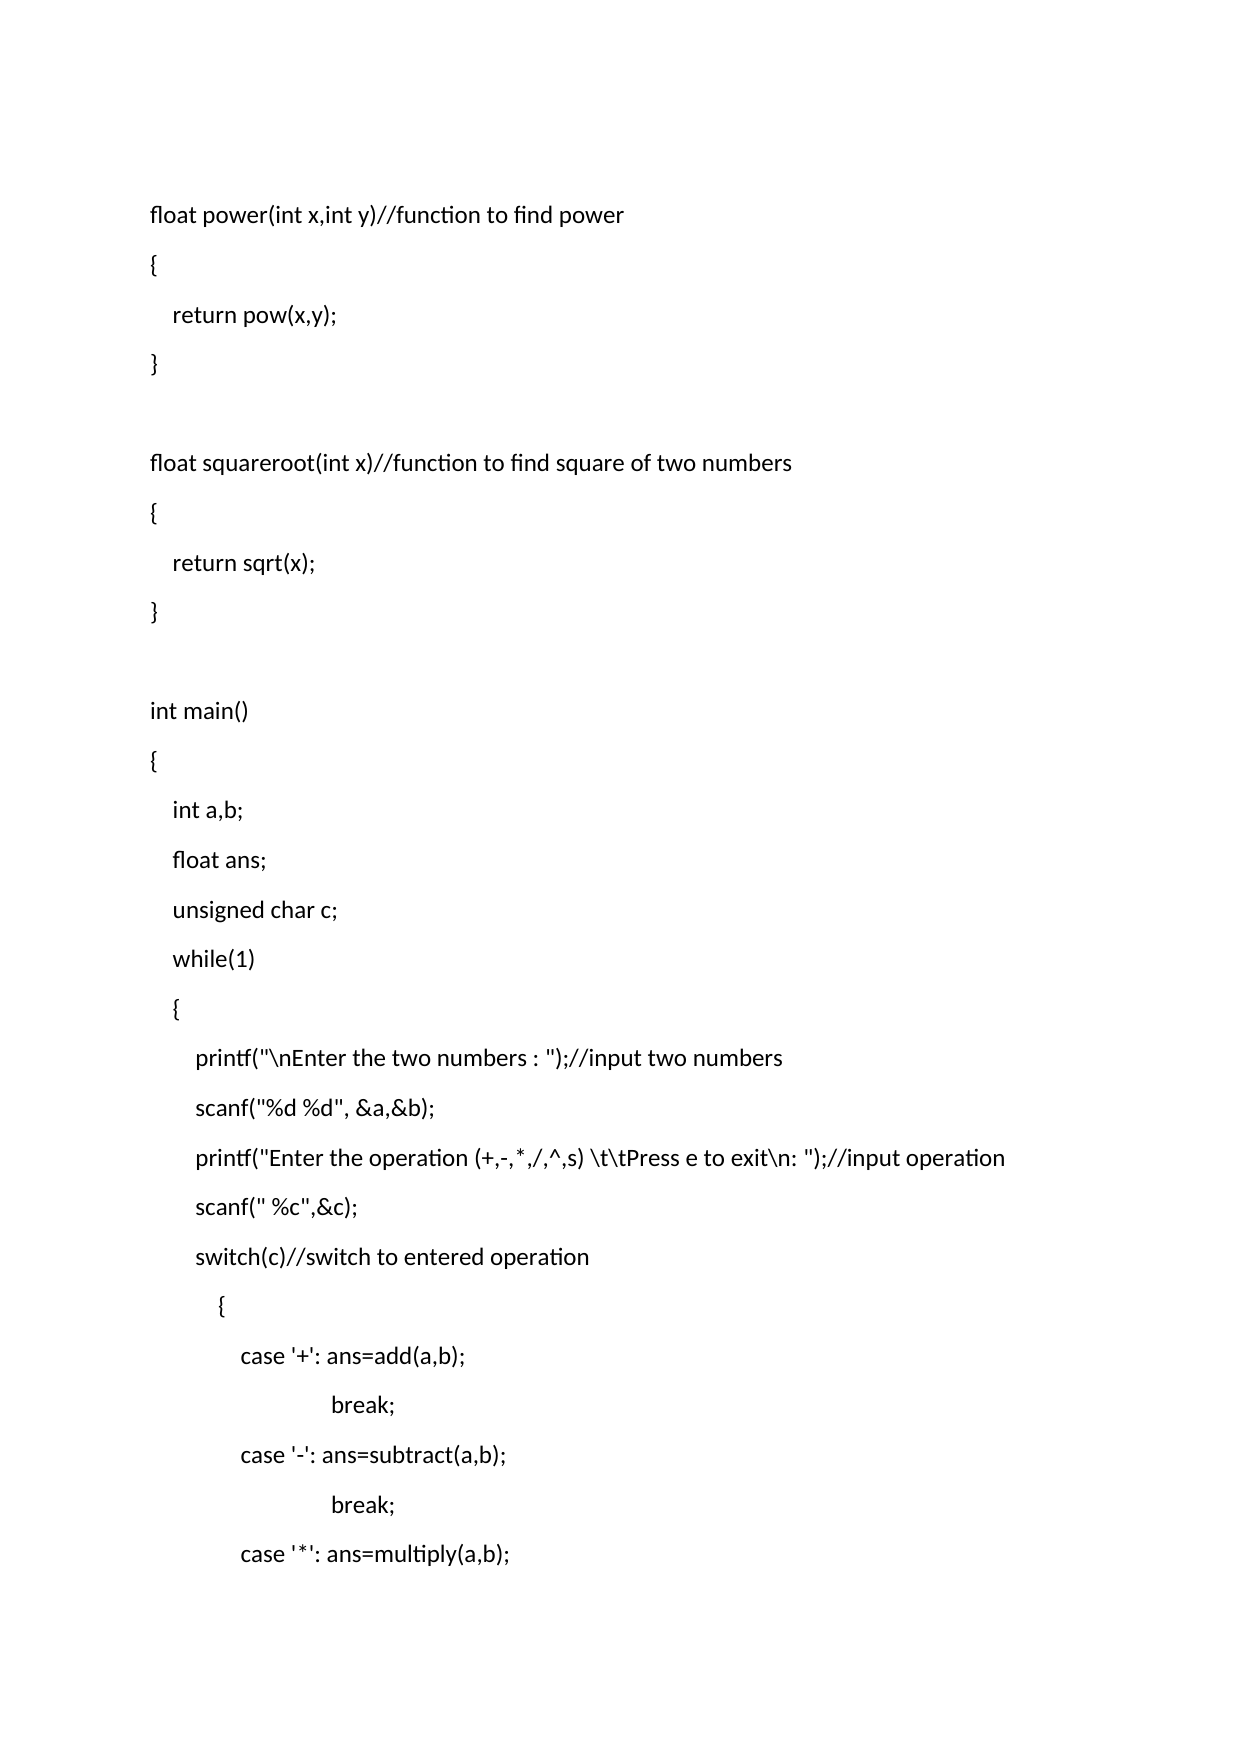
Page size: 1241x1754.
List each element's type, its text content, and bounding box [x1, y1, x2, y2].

text case '*': ans=multiply(a,b); [150, 1538, 1090, 1569]
text while(1) [150, 943, 1090, 974]
text } [150, 596, 1090, 627]
text float power(int x,int y)//function to find power [150, 199, 1090, 230]
text scanf("%d %d", &a,&b); [150, 1092, 1090, 1123]
text return pow(x,y); [150, 299, 1090, 329]
text int a,b; [150, 794, 1090, 825]
text { [150, 745, 1090, 776]
text { [150, 993, 1090, 1023]
text case '-': ans=subtract(a,b); [150, 1439, 1090, 1470]
text break; [150, 1489, 1090, 1519]
text { [150, 249, 1090, 280]
text printf("Enter the operation (+,-,*,/,^,s) \t\tPress e to exit\n: ");//input operation [150, 1142, 1090, 1172]
text return sqrt(x); [150, 547, 1090, 577]
text unsigned char c; [150, 894, 1090, 924]
text float ans; [150, 844, 1090, 875]
text case '+': ans=add(a,b); [150, 1340, 1090, 1371]
text } [150, 348, 1090, 379]
text switch(c)//switch to entered operation [150, 1241, 1090, 1271]
text { [150, 1290, 1090, 1321]
text scanf(" %c",&c); [150, 1191, 1090, 1222]
text break; [150, 1389, 1090, 1420]
text float squareroot(int x)//function to find square of two numbers [150, 447, 1090, 478]
text printf("\nEnter the two numbers : ");//input two numbers [150, 1042, 1090, 1073]
text { [150, 497, 1090, 528]
text int main() [150, 695, 1090, 726]
